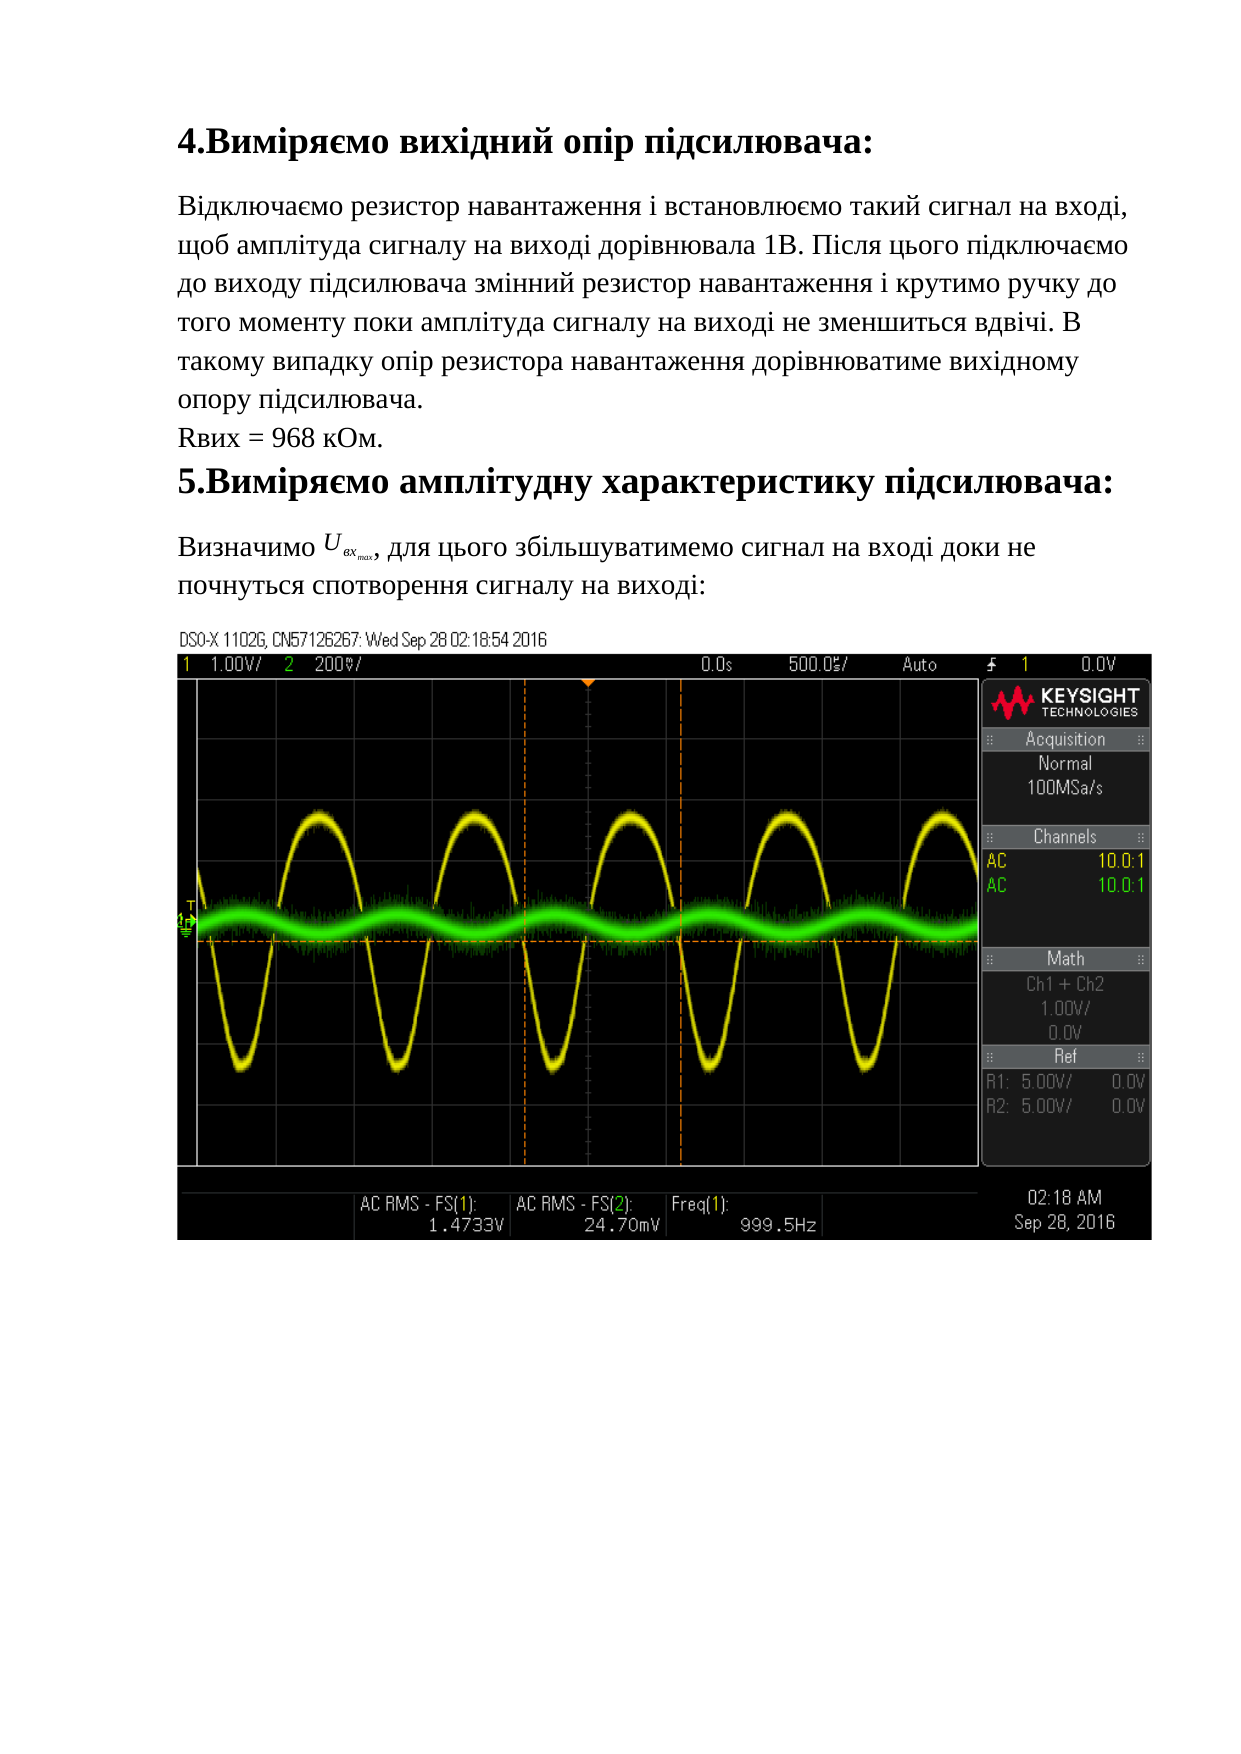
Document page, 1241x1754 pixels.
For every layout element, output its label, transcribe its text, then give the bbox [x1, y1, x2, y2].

text Rвих = 968 кОм. [177, 420, 1152, 453]
text 5.Виміряємо амплітудну характеристику підсилювача: [177, 458, 1152, 501]
text Визначимо , для цього збільшуватимемо сигнал на вході доки не почнуться спотворення сигналу на виході: [177, 529, 1152, 601]
text 4.Виміряємо вихідний опір підсилювача: [177, 118, 1152, 161]
text Відключаємо резистор навантаження і встановлюємо такий сигнал на вході, щоб амплітуда сигналу на виході дорівнювала 1В. Після цього підключаємо до виходу підсилювача змінний резистор навантаження і крутимо ручку до того моменту поки амплітуда сигналу на виході не зменшиться вдвічі. В такому випадку опір резистора навантаження дорівнюватиме вихідному опору підсилювача. [177, 188, 1152, 415]
picture [177, 626, 1152, 1240]
